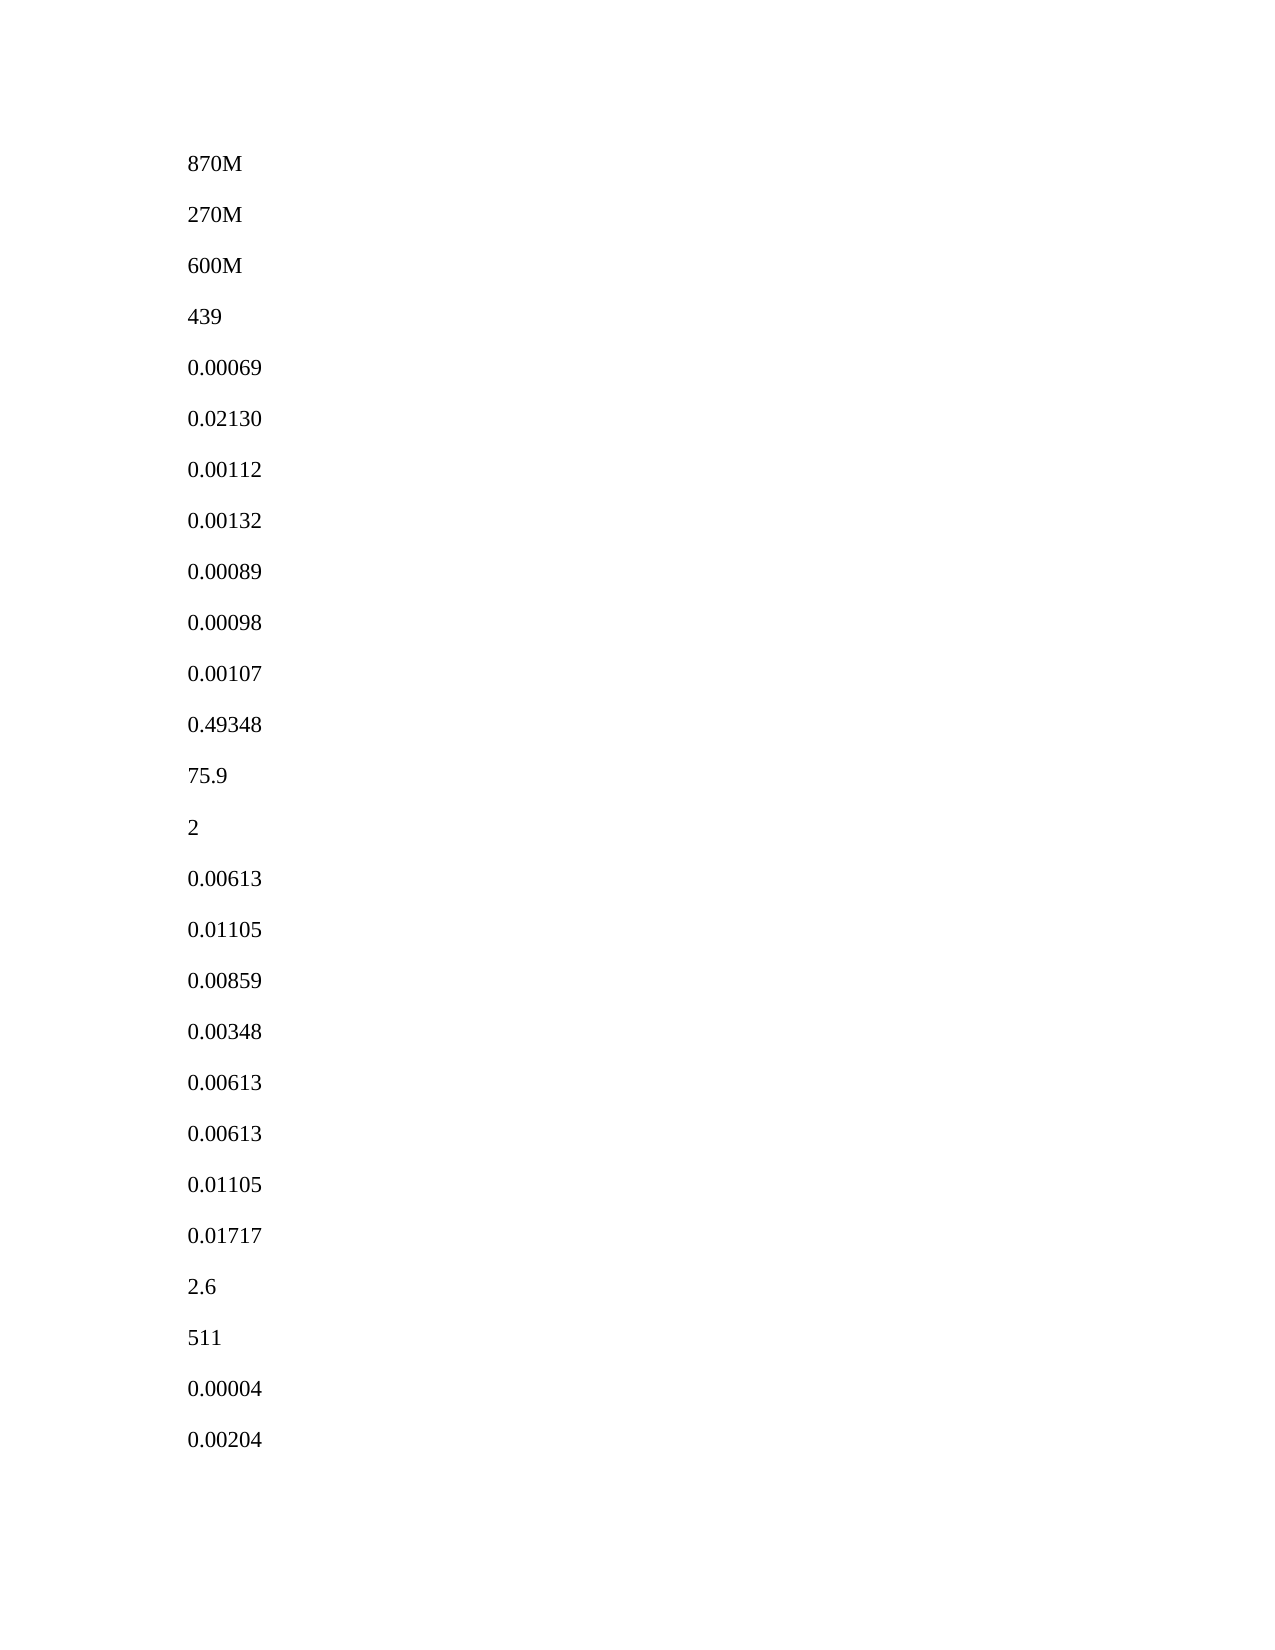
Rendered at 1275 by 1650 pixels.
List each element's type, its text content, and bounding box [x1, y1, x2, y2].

table_cell 0.00348 [176, 1018, 1076, 1069]
table_cell 0.00069 [176, 354, 1076, 405]
table_cell 0.00613 [176, 1069, 1076, 1120]
table_cell 2 [176, 814, 1076, 864]
table_cell 511 [176, 1324, 1076, 1375]
table_cell 0.00613 [176, 865, 1076, 916]
table_cell 0.01105 [176, 916, 1076, 967]
table_cell 0.00112 [176, 456, 1076, 507]
table_cell 0.01105 [176, 1171, 1076, 1222]
table_cell 0.01717 [176, 1222, 1076, 1273]
table_cell 2.6 [176, 1273, 1076, 1324]
table_cell 75.9 [176, 763, 1076, 813]
table_cell 270M [176, 201, 1076, 252]
table_cell 0.00107 [176, 660, 1076, 711]
table_cell 0.49348 [176, 711, 1076, 762]
table_cell 439 [176, 303, 1076, 354]
table_cell 0.00004 [176, 1375, 1076, 1426]
table_cell 0.00204 [176, 1426, 1076, 1477]
table_cell 0.02130 [176, 405, 1076, 456]
table_cell 0.00132 [176, 507, 1076, 558]
table_header 870M [176, 150, 1076, 201]
table_cell 0.00089 [176, 558, 1076, 609]
table_cell 0.00613 [176, 1120, 1076, 1171]
table_cell 0.00098 [176, 609, 1076, 660]
table_cell 0.00859 [176, 967, 1076, 1018]
table_cell 600M [176, 252, 1076, 303]
